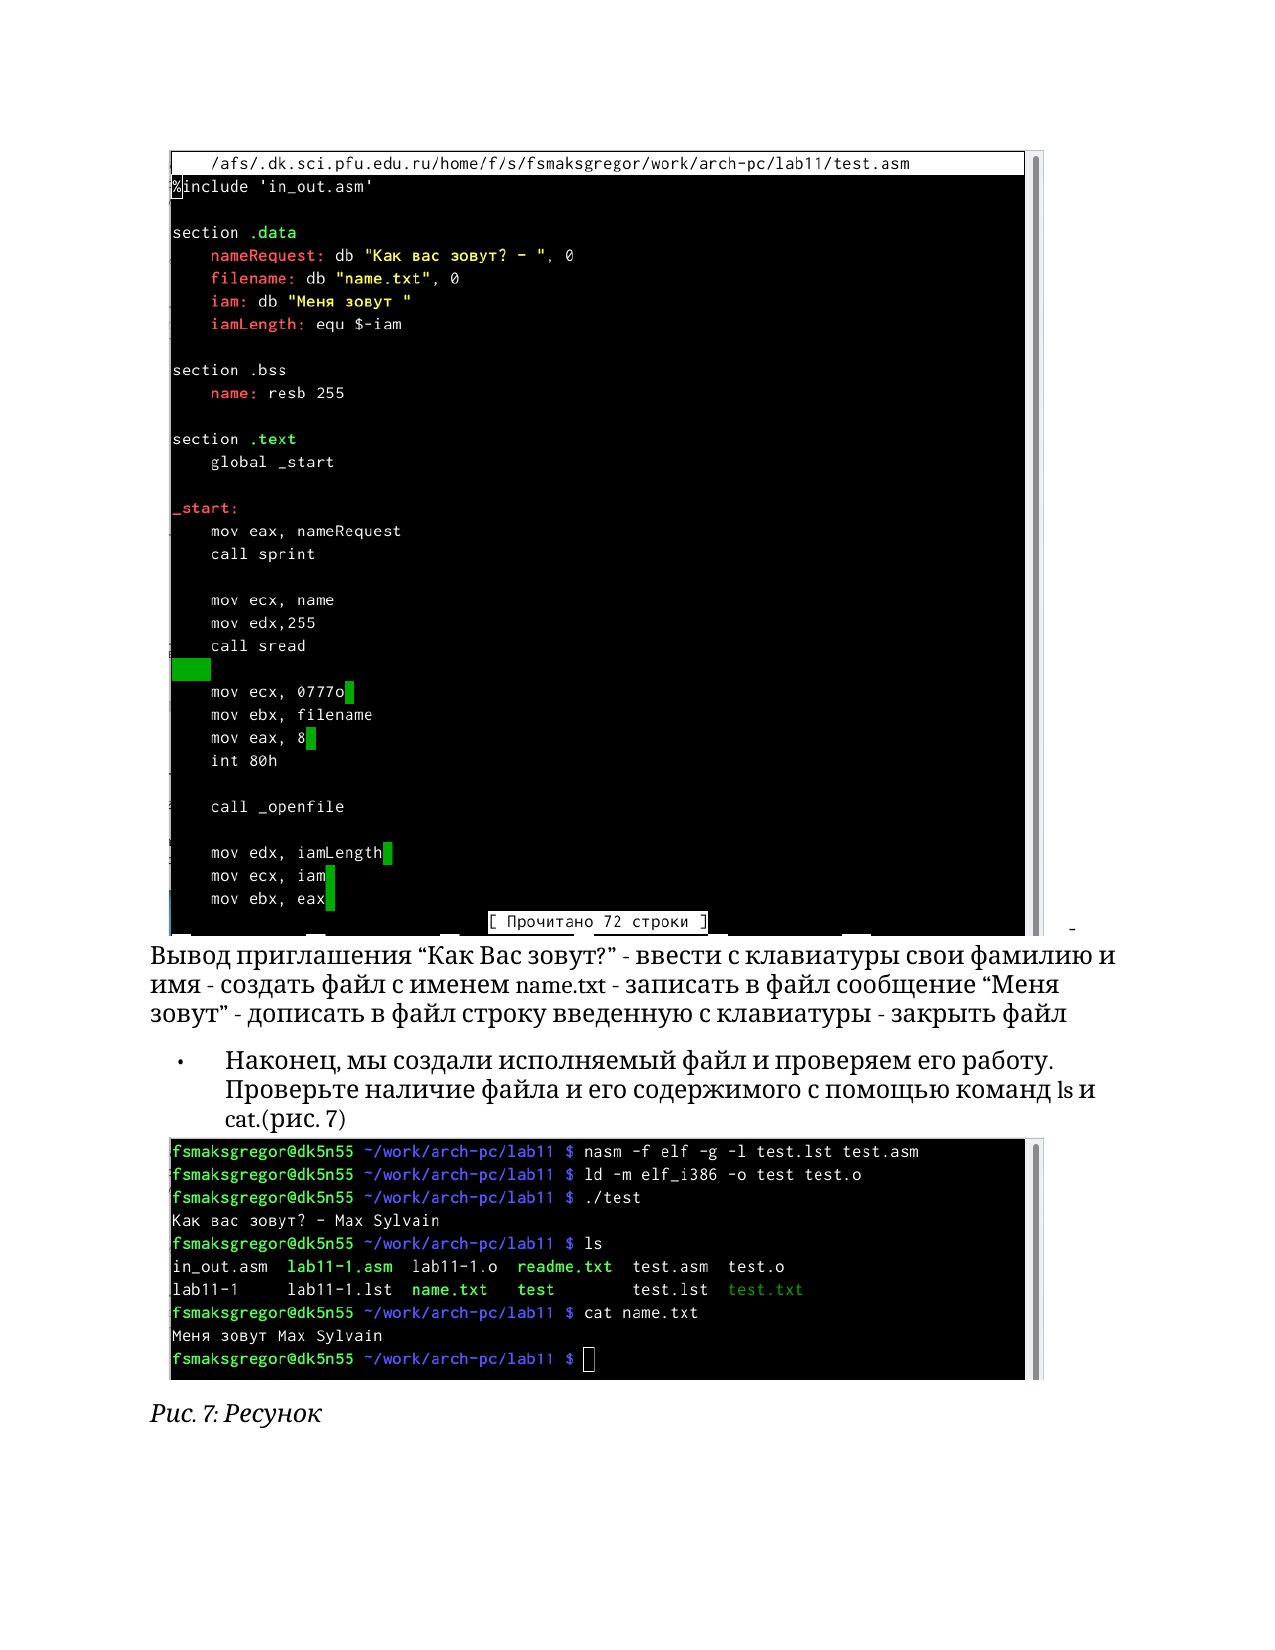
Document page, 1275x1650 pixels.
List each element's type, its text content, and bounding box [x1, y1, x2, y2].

text Рис. 7: Ресунок [150, 1400, 1125, 1429]
picture [168, 150, 1044, 936]
picture [168, 1137, 1044, 1380]
list Наконец, мы создали исполняемый файл и проверяем его работу. Проверьте наличие файла и его содержимого с помощью команд ls и cat.(рис. 7) [175, 1047, 1125, 1133]
